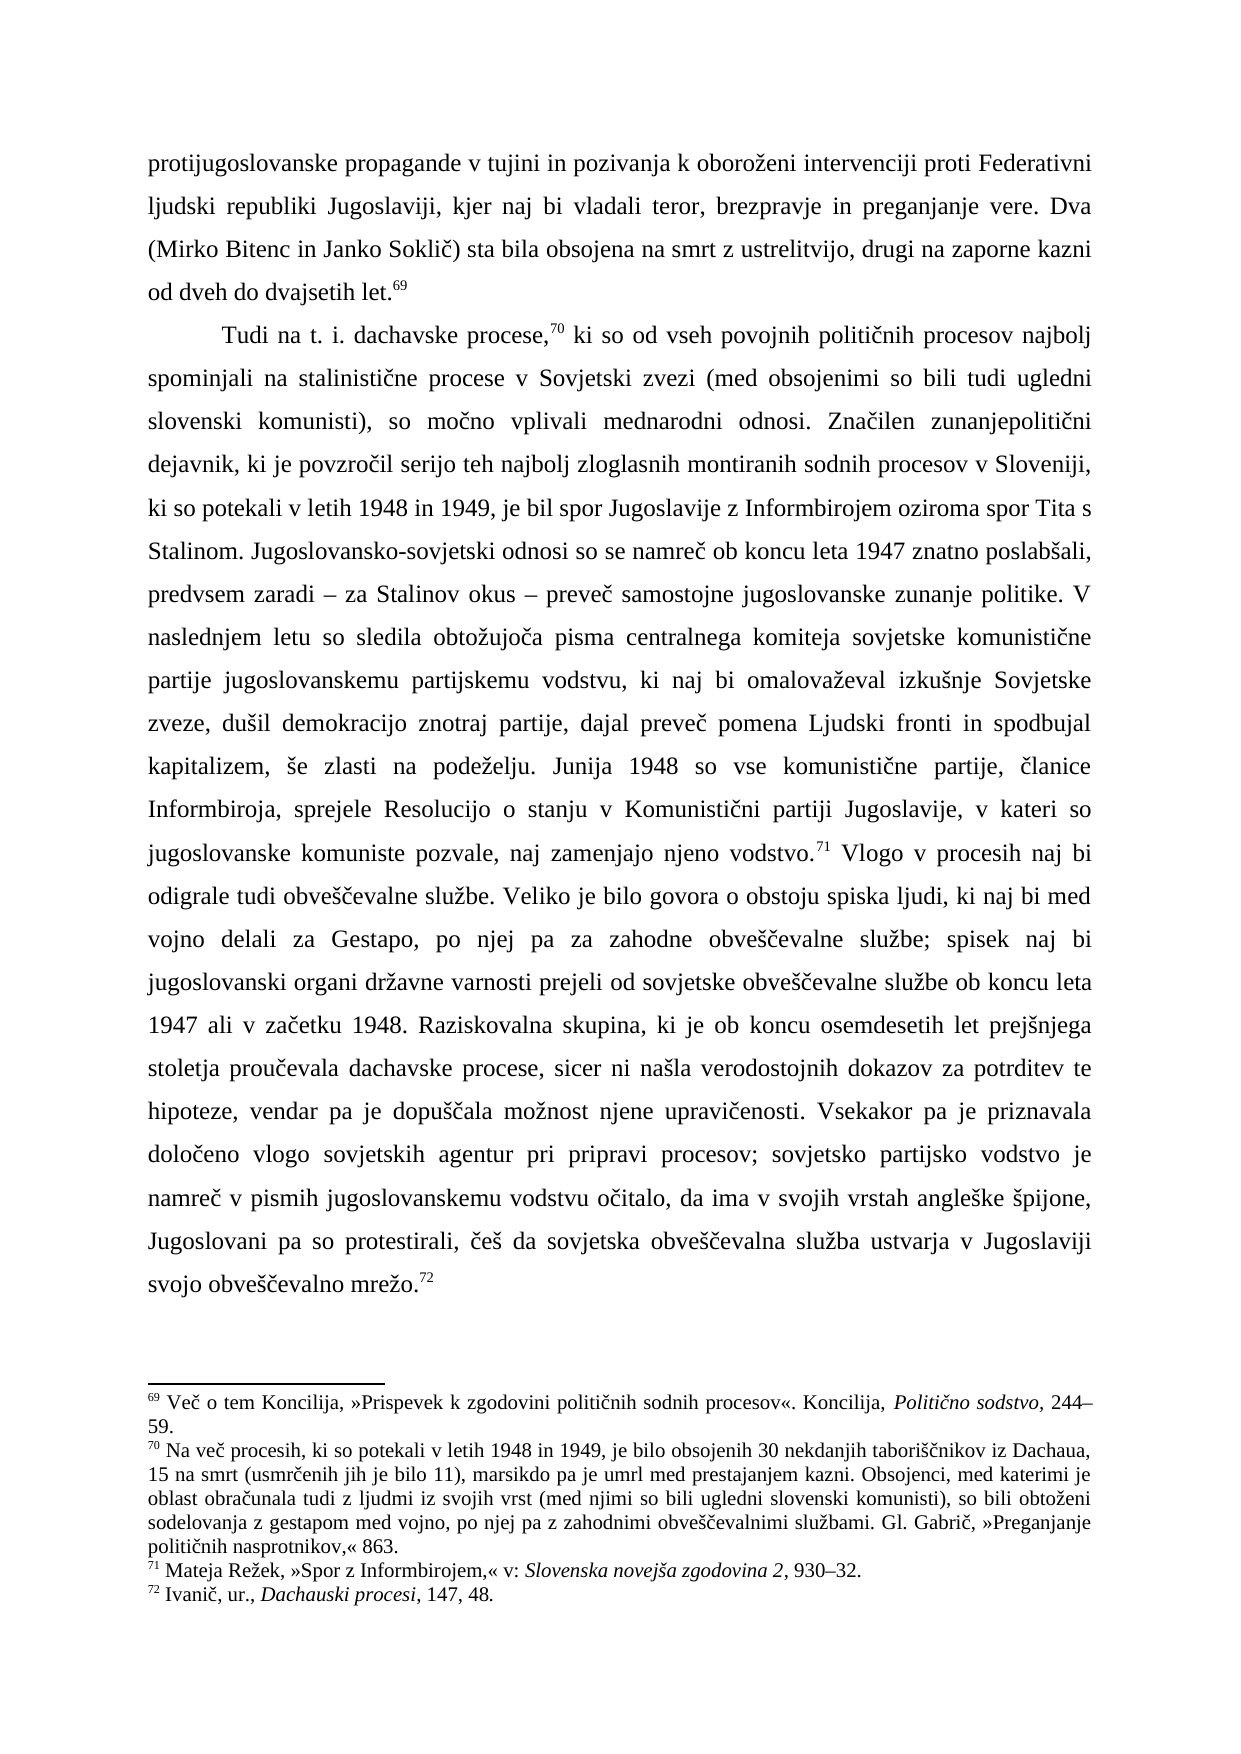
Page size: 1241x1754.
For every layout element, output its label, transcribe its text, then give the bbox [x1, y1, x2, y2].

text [148, 148, 1093, 306]
text Tudi na t. i. dachavske procese, ki so od vseh povojnih političnih procesov najbolj spominjali na stalinistične procese v Sovjetski zvezi (med obsojenimi so bili tudi ugledni slovenski komunisti), so močno vplivali mednarodni odnosi. Značilen zunanjepolitični dejavnik, ki je povzročil serijo teh najbolj zloglasnih montiranih sodnih procesov v Sloveniji, ki so potekali v letih 1948 in 1949, je bil spor Jugoslavije z Informbirojem oziroma spor Tita s Stalinom. Jugoslovansko-sovjetski odnosi so se namreč ob koncu leta 1947 znatno poslabšali, predvsem zaradi – za Stalinov okus – preveč samostojne jugoslovanske zunanje politike. V naslednjem letu so sledila obtožujoča pisma centralnega komiteja sovjetske komunistične partije jugoslovanskemu partijskemu vodstvu, ki naj bi omalovaževal izkušnje Sovjetske zveze, dušil demokracijo znotraj partije, dajal preveč pomena Ljudski fronti in spodbujal kapitalizem, še zlasti na podeželju. Junija 1948 so vse komunistične partije, članice Informbiroja, sprejele Resolucijo o stanju v Komunistični partiji Jugoslavije, v kateri so jugoslovanske komuniste pozvale, naj zamenjajo njeno vodstvo. Vlogo v procesih naj bi odigrale tudi obveščevalne službe. Veliko je bilo govora o obstoju spiska ljudi, ki naj bi med vojno delali za Gestapo, po njej pa za zahodne obveščevalne službe; spisek naj bi jugoslovanski organi državne varnosti prejeli od sovjetske obveščevalne službe ob koncu leta 1947 ali v začetku 1948. Raziskovalna skupina, ki je ob koncu osemdesetih let prejšnjega stoletja proučevala dachavske procese, sicer ni našla verodostojnih dokazov za potrditev te hipoteze, vendar pa je dopuščala možnost njene upravičenosti. Vsekakor pa je priznavala določeno vlogo sovjetskih agentur pri pripravi procesov; sovjetsko partijsko vodstvo je namreč v pismih jugoslovanskemu vodstvu očitalo, da ima v svojih vrstah angleške špijone, Jugoslovani pa so protestirali, češ da sovjetska obveščevalna služba ustvarja v Jugoslaviji svojo obveščevalno mrežo. [148, 320, 1093, 1298]
